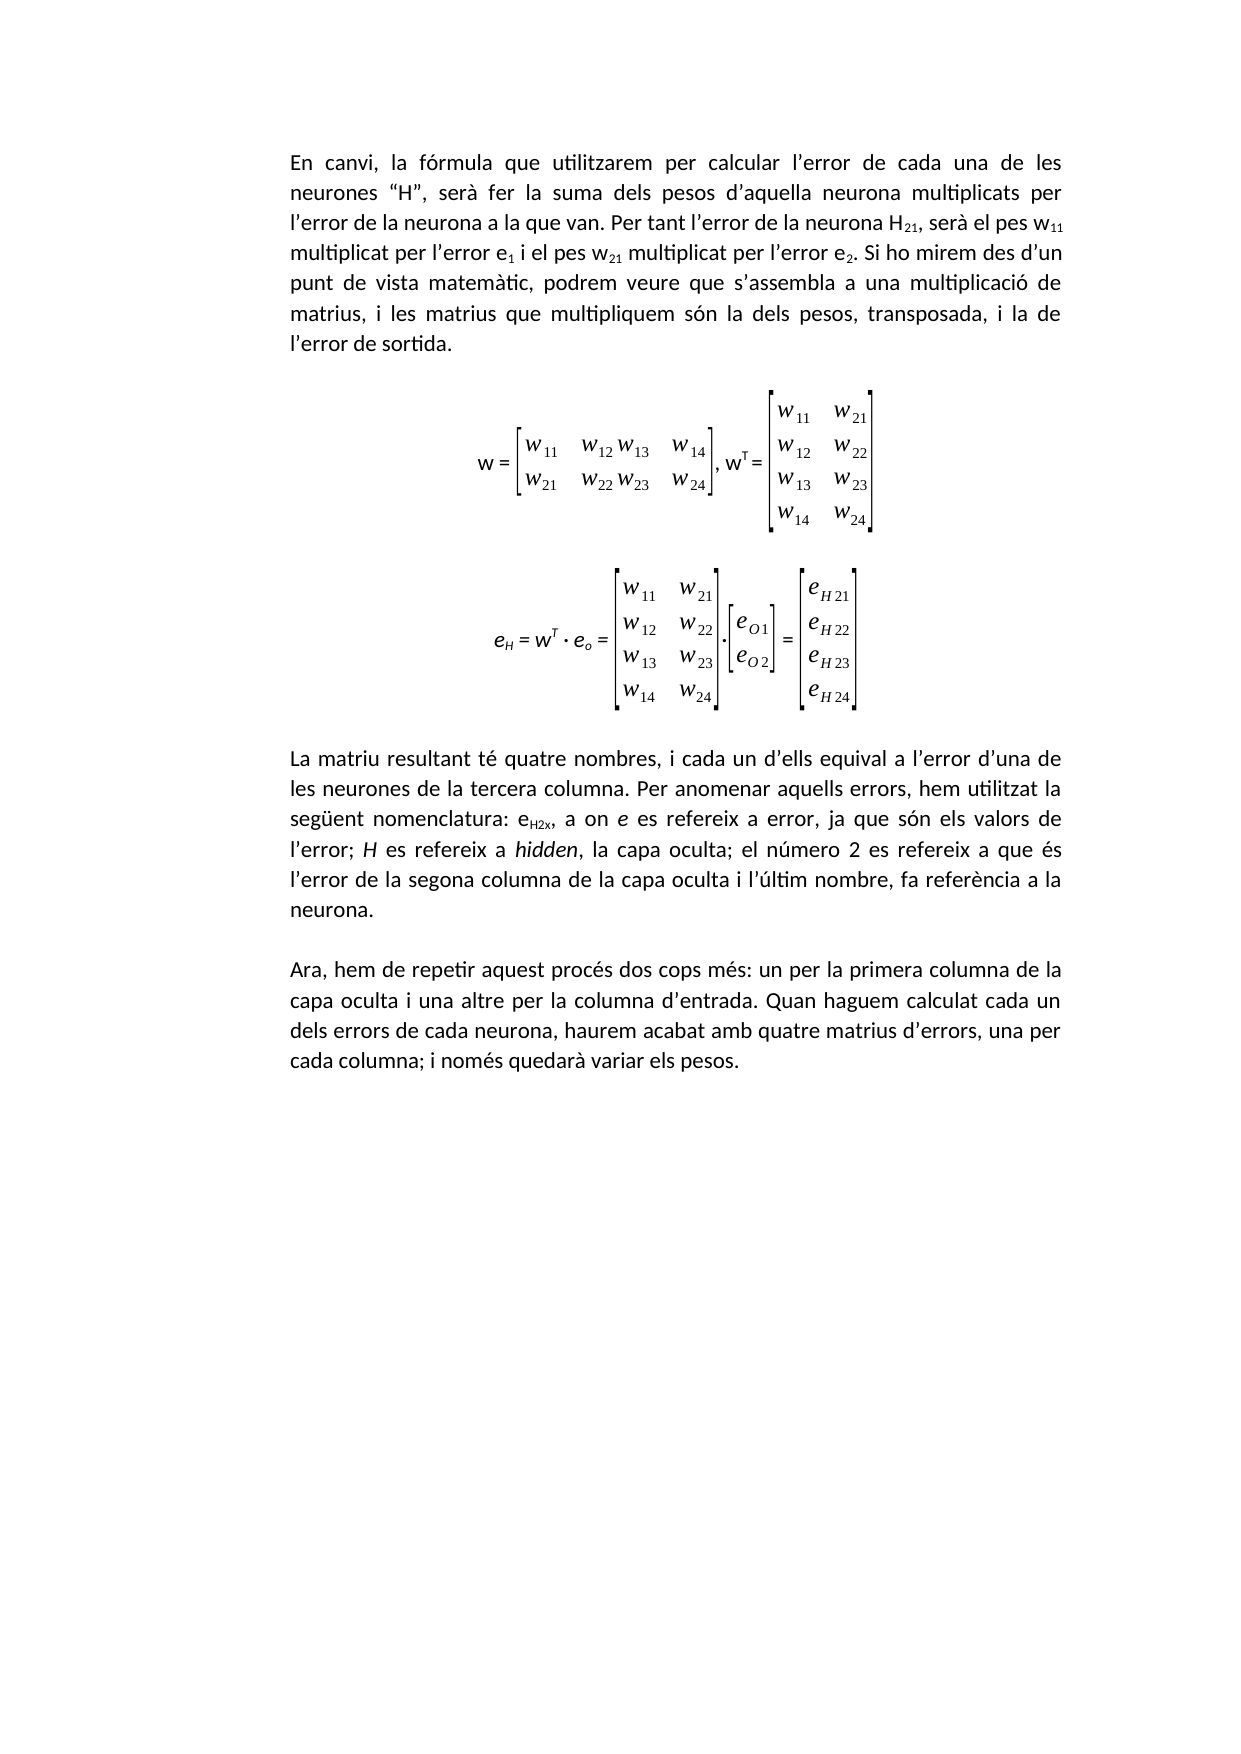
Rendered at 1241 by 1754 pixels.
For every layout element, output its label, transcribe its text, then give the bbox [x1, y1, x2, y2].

list En canvi, la fórmula que utilitzarem per calcular l’error de cada una de les neurones “H”, serà fer la suma dels pesos d’aquella neurona multiplicats per l’error de la neurona a la que van. Per tant l’error de la neurona H21, serà el pes w11 multiplicat per l’error e1 i el pes w21 multiplicat per l’error e2. Si ho mirem des d’un punt de vista matemàtic, podrem veure que s’assembla a una multiplicació de matrius, i les matrius que multipliquem són la dels pesos, transposada, i la de l’error de sortida. [290, 148, 1063, 357]
list Ara, hem de repetir aquest procés dos cops més: un per la primera columna de la capa oculta i una altre per la columna d’entrada. Quan haguem calculat cada un dels errors de cada neurona, haurem acabat amb quatre matrius d’errors, una per cada columna; i només quedarà variar els pesos. [290, 956, 1063, 1074]
list w = , wT = [290, 389, 1063, 534]
list eH = wT · eo = · = [290, 567, 1063, 712]
list La matriu resultant té quatre nombres, i cada un d’ells equival a l’error d’una de les neurones de la tercera columna. Per anomenar aquells errors, hem utilitzat la següent nomenclatura: eH2x, a on e es refereix a error, ja que són els valors de l’error; H es refereix a hidden, la capa oculta; el número 2 es refereix a que és l’error de la segona columna de la capa oculta i l’últim nombre, fa referència a la neurona. [290, 744, 1063, 923]
